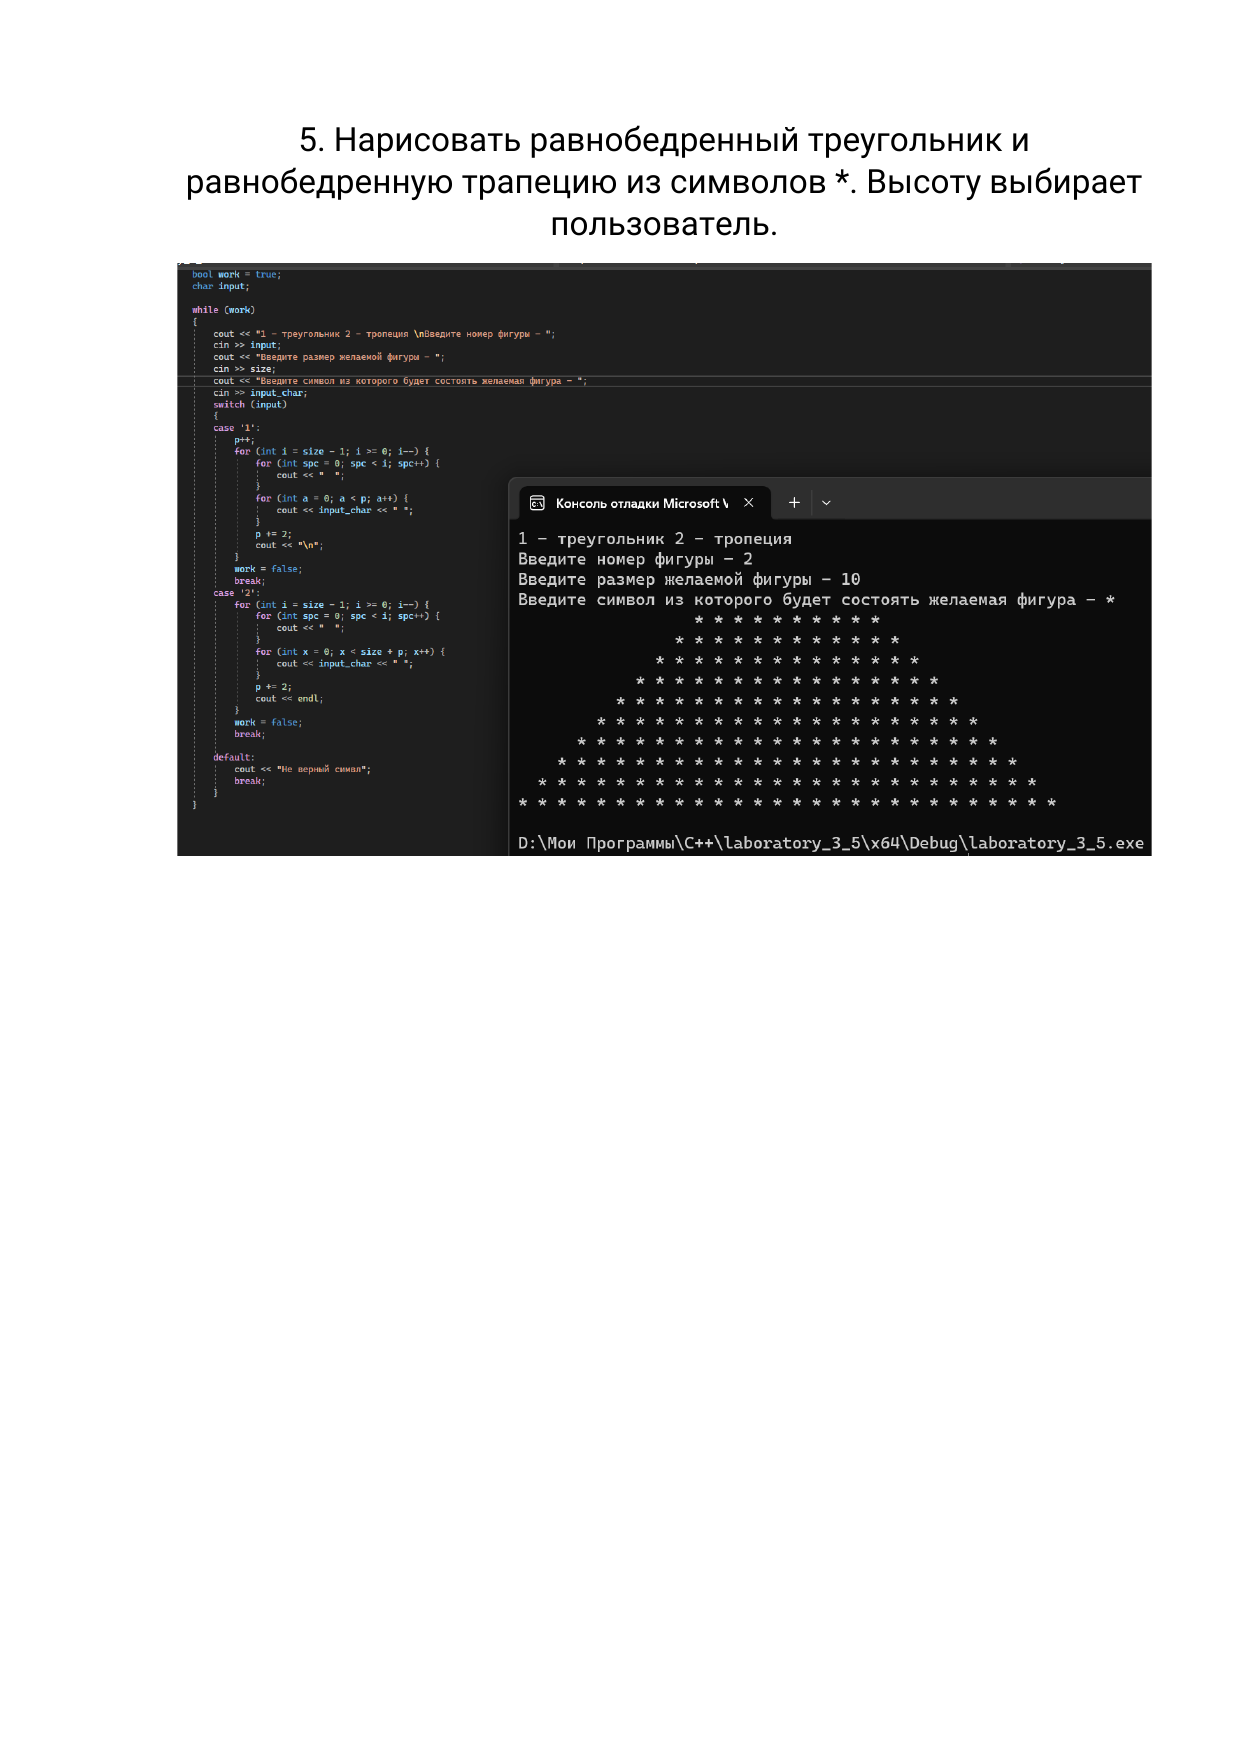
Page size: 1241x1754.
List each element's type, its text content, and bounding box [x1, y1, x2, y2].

text 5. Нарисовать равнобедренный треугольник и равнобедренную трапецию из символов *. Высоту выбирает пользователь. [177, 121, 1152, 244]
picture [177, 263, 1152, 856]
